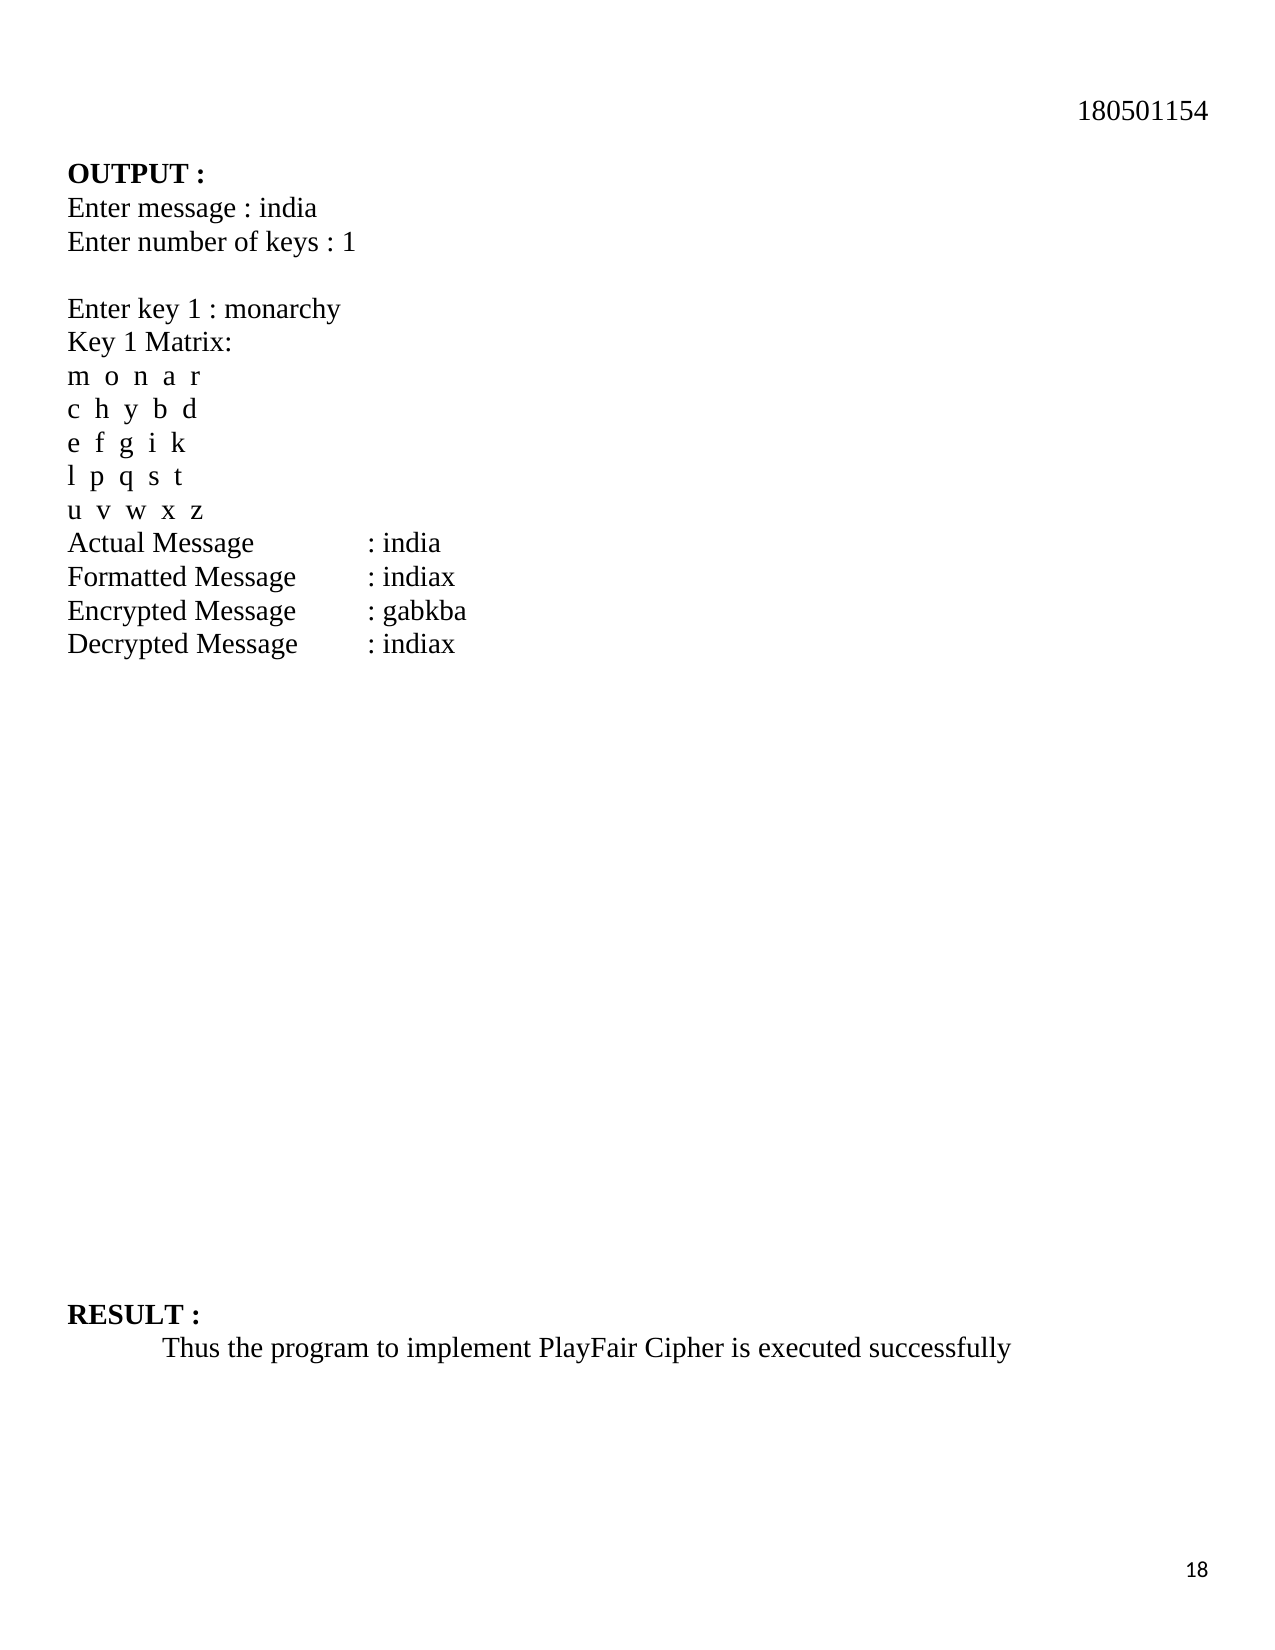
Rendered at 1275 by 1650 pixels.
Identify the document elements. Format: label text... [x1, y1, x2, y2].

text m o n a r [67, 358, 1208, 391]
text Key 1 Matrix: [67, 324, 1208, 358]
text Enter number of keys : 1 [67, 224, 1208, 257]
text u v w x z [67, 492, 1208, 526]
text Actual Message : india [67, 526, 1208, 559]
text RESULT : [67, 1297, 1208, 1331]
text Enter message : india [67, 190, 1208, 224]
text e f g i k [67, 425, 1208, 458]
text Decrypted Message : indiax [67, 626, 1208, 660]
text Formatted Message : indiax [67, 559, 1208, 593]
text Encrypted Message : gabkba [67, 593, 1208, 626]
text c h y b d [67, 391, 1208, 425]
text l p q s t [67, 458, 1208, 492]
text Thus the program to implement PlayFair Cipher is executed successfully [67, 1331, 1208, 1364]
text Enter key 1 : monarchy [67, 291, 1208, 324]
text OUTPUT : [67, 157, 1208, 190]
